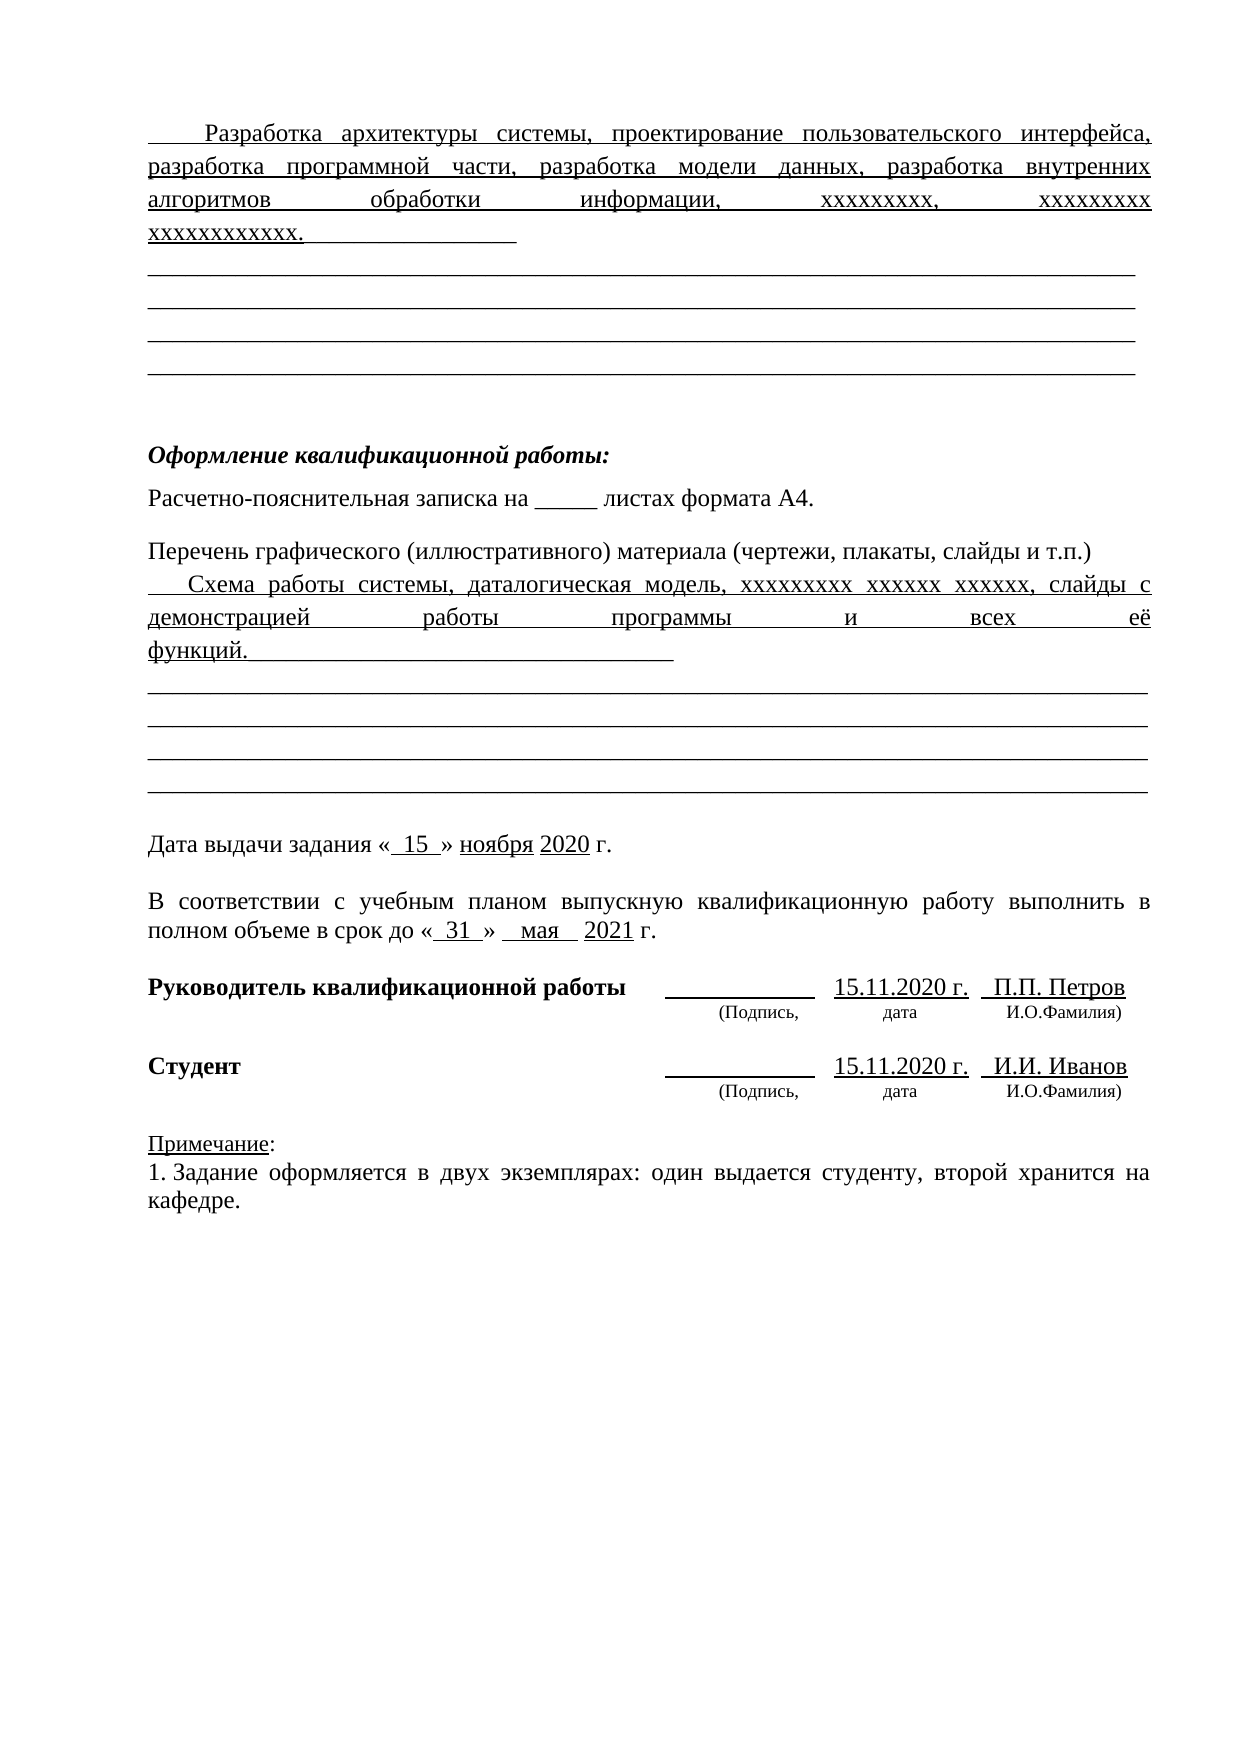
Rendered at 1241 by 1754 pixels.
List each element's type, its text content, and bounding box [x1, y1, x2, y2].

text Перечень графического (иллюстративного) материала (чертежи, плакаты, слайды и т.п.) [148, 536, 1152, 564]
text Примечание: [148, 1131, 1152, 1157]
text (Подпись, дата И.О.Фамилия) [148, 1080, 1122, 1102]
text ________________________________________________________________________________ [148, 734, 1152, 763]
text Разработка архитектуры системы, проектирование пользовательского интерфейса, разработка программной части, разработка модели данных, разработка внутренних алгоритмов обработки информации, ххххххххх, ххххххххх хххххххххххх._________________ [148, 144, 1152, 209]
text ________________________________________________________________________________ [148, 767, 1152, 796]
text Схема работы системы, даталогическая модель, ххххххххх хххххх хххххх, слайды с демонстрацией работы программы и всех её функций.__________________________________ [148, 595, 1152, 663]
text 1. Задание оформляется в двух экземплярах: один выдается студенту, второй хранится на кафедре. [148, 1157, 1152, 1214]
text Дата выдачи задания « 15 » ноября 2020 г. [148, 829, 1152, 857]
text Оформление квалификационной работы: [148, 440, 1152, 468]
text ________________________________________________________________________________ [148, 668, 1152, 697]
text Руководитель квалификационной работы 15.11.2020 г. П.П. Петров [148, 972, 1152, 1001]
text Разработка архитектуры системы, проектирование пользовательского интерфейса, разработка программной части, разработка модели данных, разработка внутренних алгоритмов обработки информации, ххххххххх, ххххххххх хххххххххххх._________________ [148, 211, 1152, 246]
text Студент 15.11.2020 г. И.И. Иванов [148, 1051, 1152, 1080]
text Расчетно-пояснительная записка на _____ листах формата А4. [148, 483, 1152, 512]
text Разработка архитектуры системы, проектирование пользовательского интерфейса, разработка программной части, разработка модели данных, разработка внутренних алгоритмов обработки информации, ххххххххх, ххххххххх хххххххххххх._________________ [148, 118, 1152, 143]
text В соответствии с учебным планом выпускную квалификационную работу выполнить в полном объеме в срок до « 31 » мая 2021 г. [148, 886, 1152, 944]
text _______________________________________________________________________________ [148, 283, 1152, 312]
text _______________________________________________________________________________ [148, 250, 1152, 279]
text Схема работы системы, даталогическая модель, ххххххххх хххххх хххххх, слайды с демонстрацией работы программы и всех её функций.__________________________________ [148, 569, 1152, 594]
text _______________________________________________________________________________ [148, 349, 1152, 378]
text _______________________________________________________________________________ [148, 316, 1152, 345]
text (Подпись, дата И.О.Фамилия) [148, 1001, 1122, 1023]
text ________________________________________________________________________________ [148, 701, 1152, 729]
